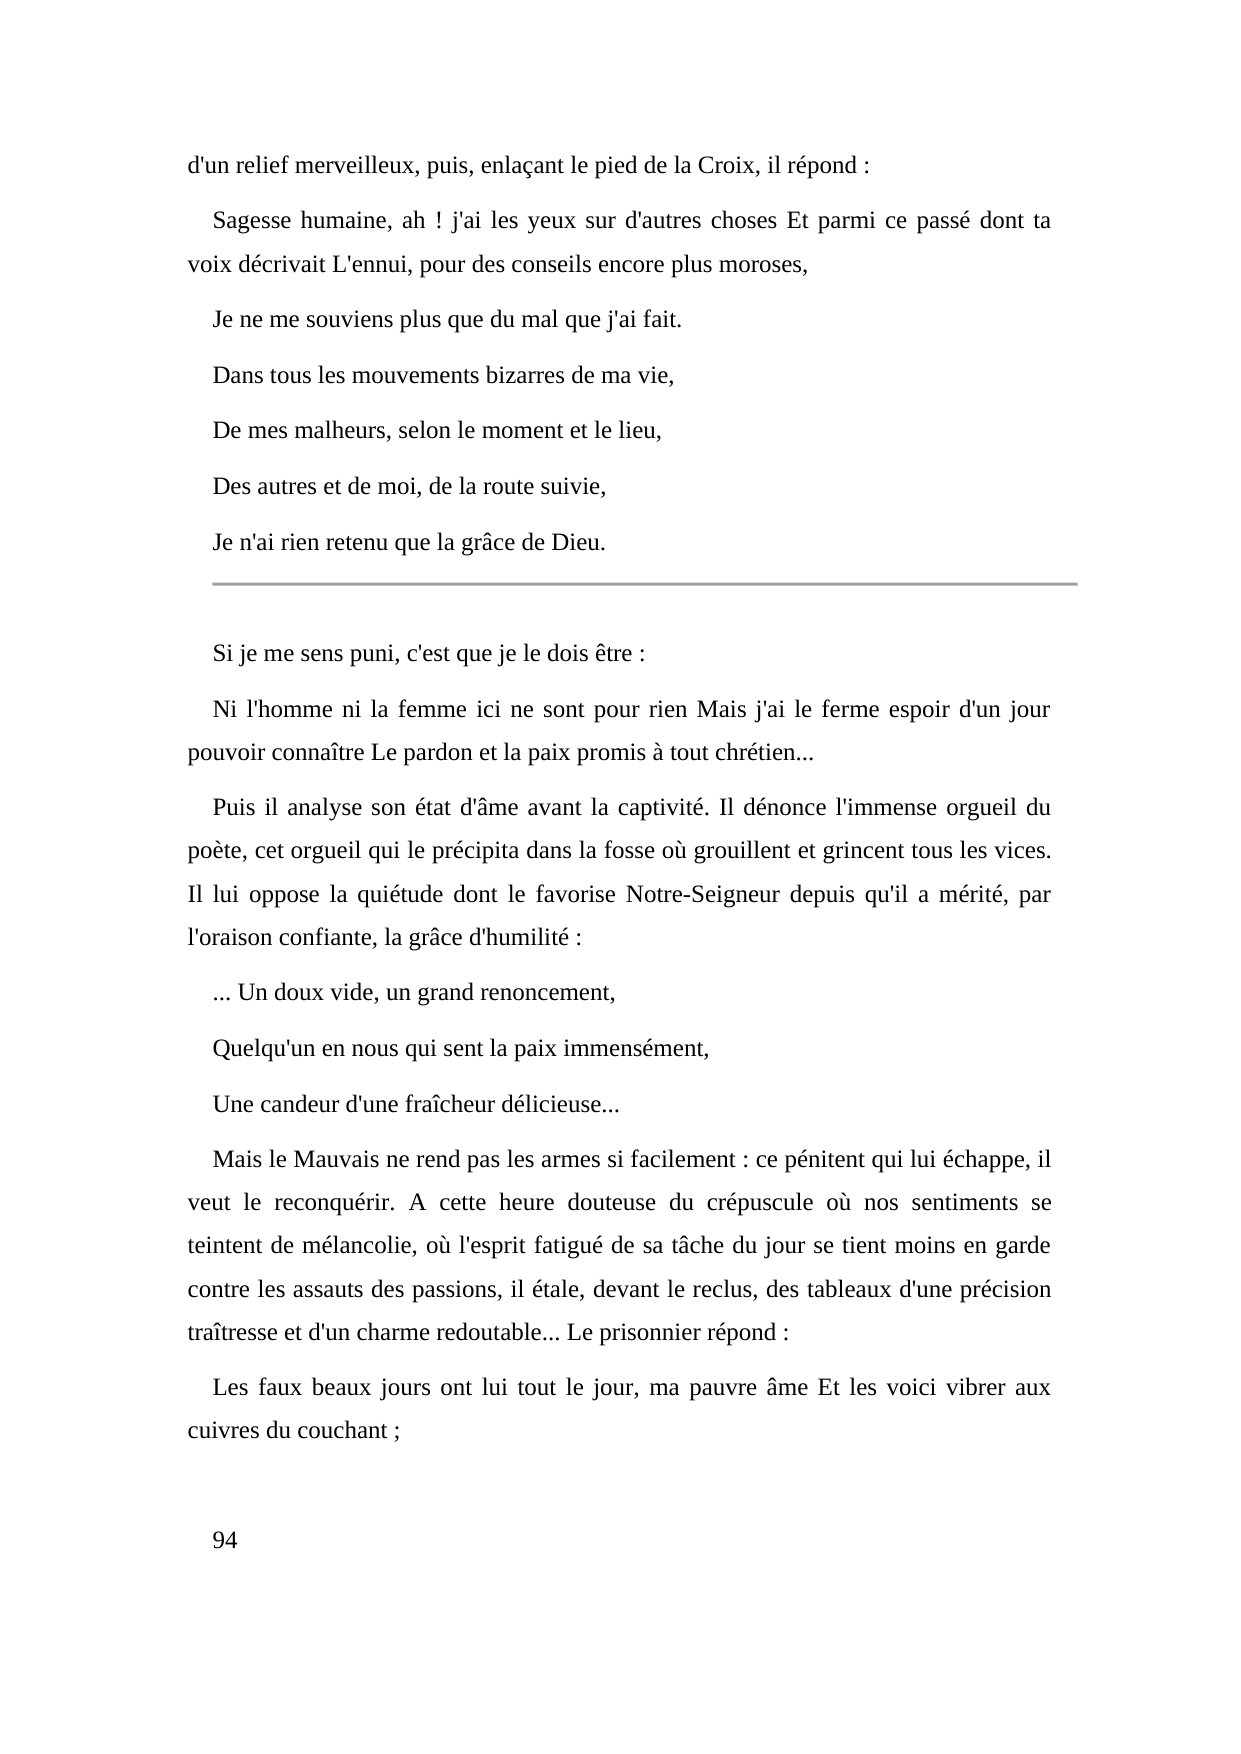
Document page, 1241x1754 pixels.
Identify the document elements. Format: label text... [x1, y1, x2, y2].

text Si je me sens puni, c'est que je le dois être : [187, 638, 1053, 667]
text Je n'ai rien retenu que la grâce de Dieu. [187, 527, 1053, 556]
text Les faux beaux jours ont lui tout le jour, ma pauvre âme Et les voici vibrer aux cuivres du couchant ; [187, 1372, 1053, 1444]
text Dans tous les mouvements bizarres de ma vie, [187, 360, 1053, 389]
text Quelqu'un en nous qui sent la paix immensément, [187, 1033, 1053, 1062]
text De mes malheurs, selon le moment et le lieu, [187, 416, 1053, 444]
text Une candeur d'une fraîcheur délicieuse... [187, 1089, 1053, 1117]
text Mais le Mauvais ne rend pas les armes si facilement : ce pénitent qui lui échappe, il veut le reconquérir. A cette heure douteuse du crépuscule où nos sentiments se teintent de mélancolie, où l'esprit fatigué de sa tâche du jour se tient moins en garde contre les assauts des passions, il étale, devant le reclus, des tableaux d'une précision traîtresse et d'un charme redoutable... Le prisonnier répond : [187, 1144, 1053, 1346]
text Des autres et de moi, de la route suivie, [187, 471, 1053, 500]
text Sagesse humaine, ah ! j'ai les yeux sur d'autres choses Et parmi ce passé dont ta voix décrivait L'ennui, pour des conseils encore plus moroses, [187, 206, 1053, 277]
text Puis il analyse son état d'âme avant la captivité. Il dénonce l'immense orgueil du poète, cet orgueil qui le précipita dans la fosse où grouillent et grincent tous les vices. Il lui oppose la quiétude dont le favorise Notre-Seigneur depuis qu'il a mérité, par l'oraison confiante, la grâce d'humilité : [187, 792, 1053, 951]
text Je ne me souviens plus que du mal que j'ai fait. [187, 304, 1053, 333]
text ... Un doux vide, un grand renoncement, [187, 977, 1053, 1006]
text Ni l'homme ni la femme ici ne sont pour rien Mais j'ai le ferme espoir d'un jour pouvoir connaître Le pardon et la paix promis à tout chrétien... [187, 694, 1053, 766]
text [187, 150, 1053, 179]
